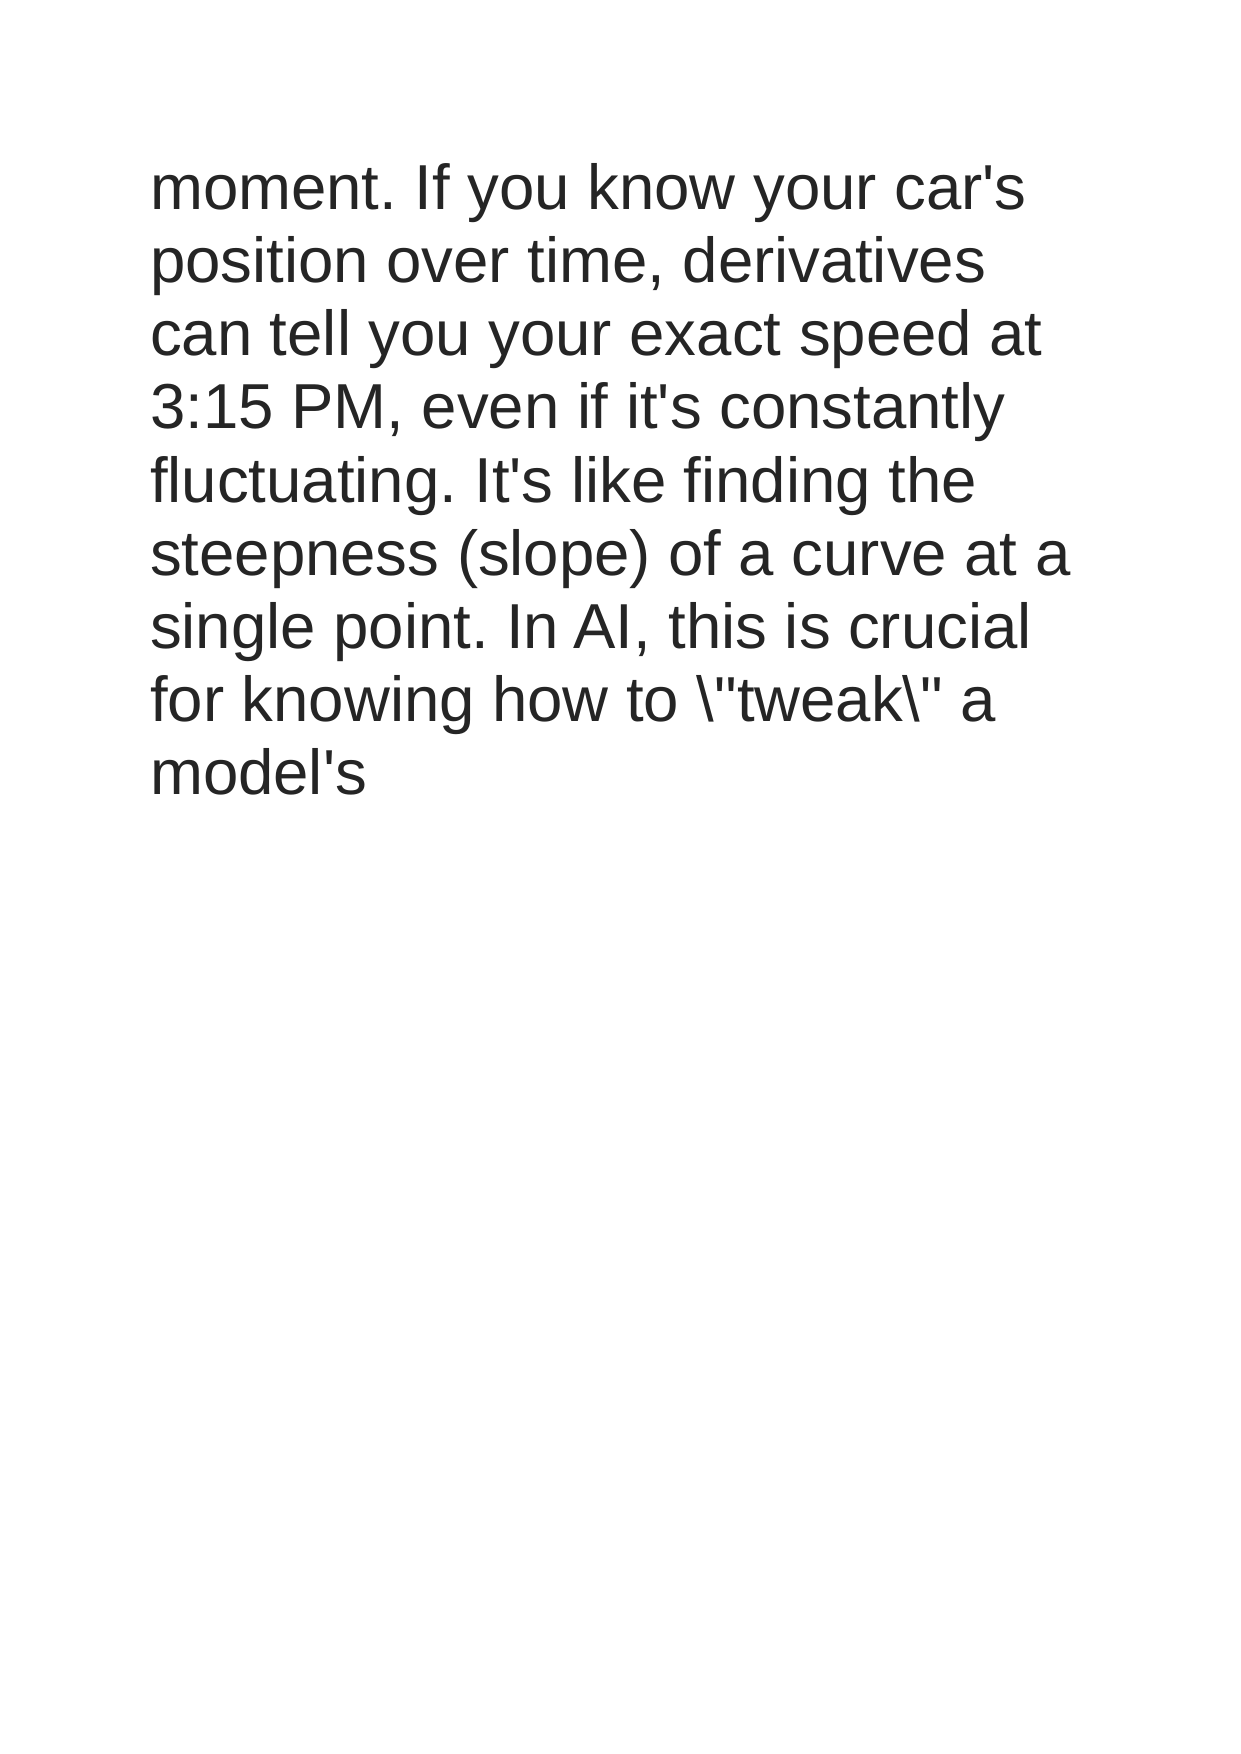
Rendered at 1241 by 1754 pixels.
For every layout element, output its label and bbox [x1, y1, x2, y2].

text [150, 150, 1090, 808]
